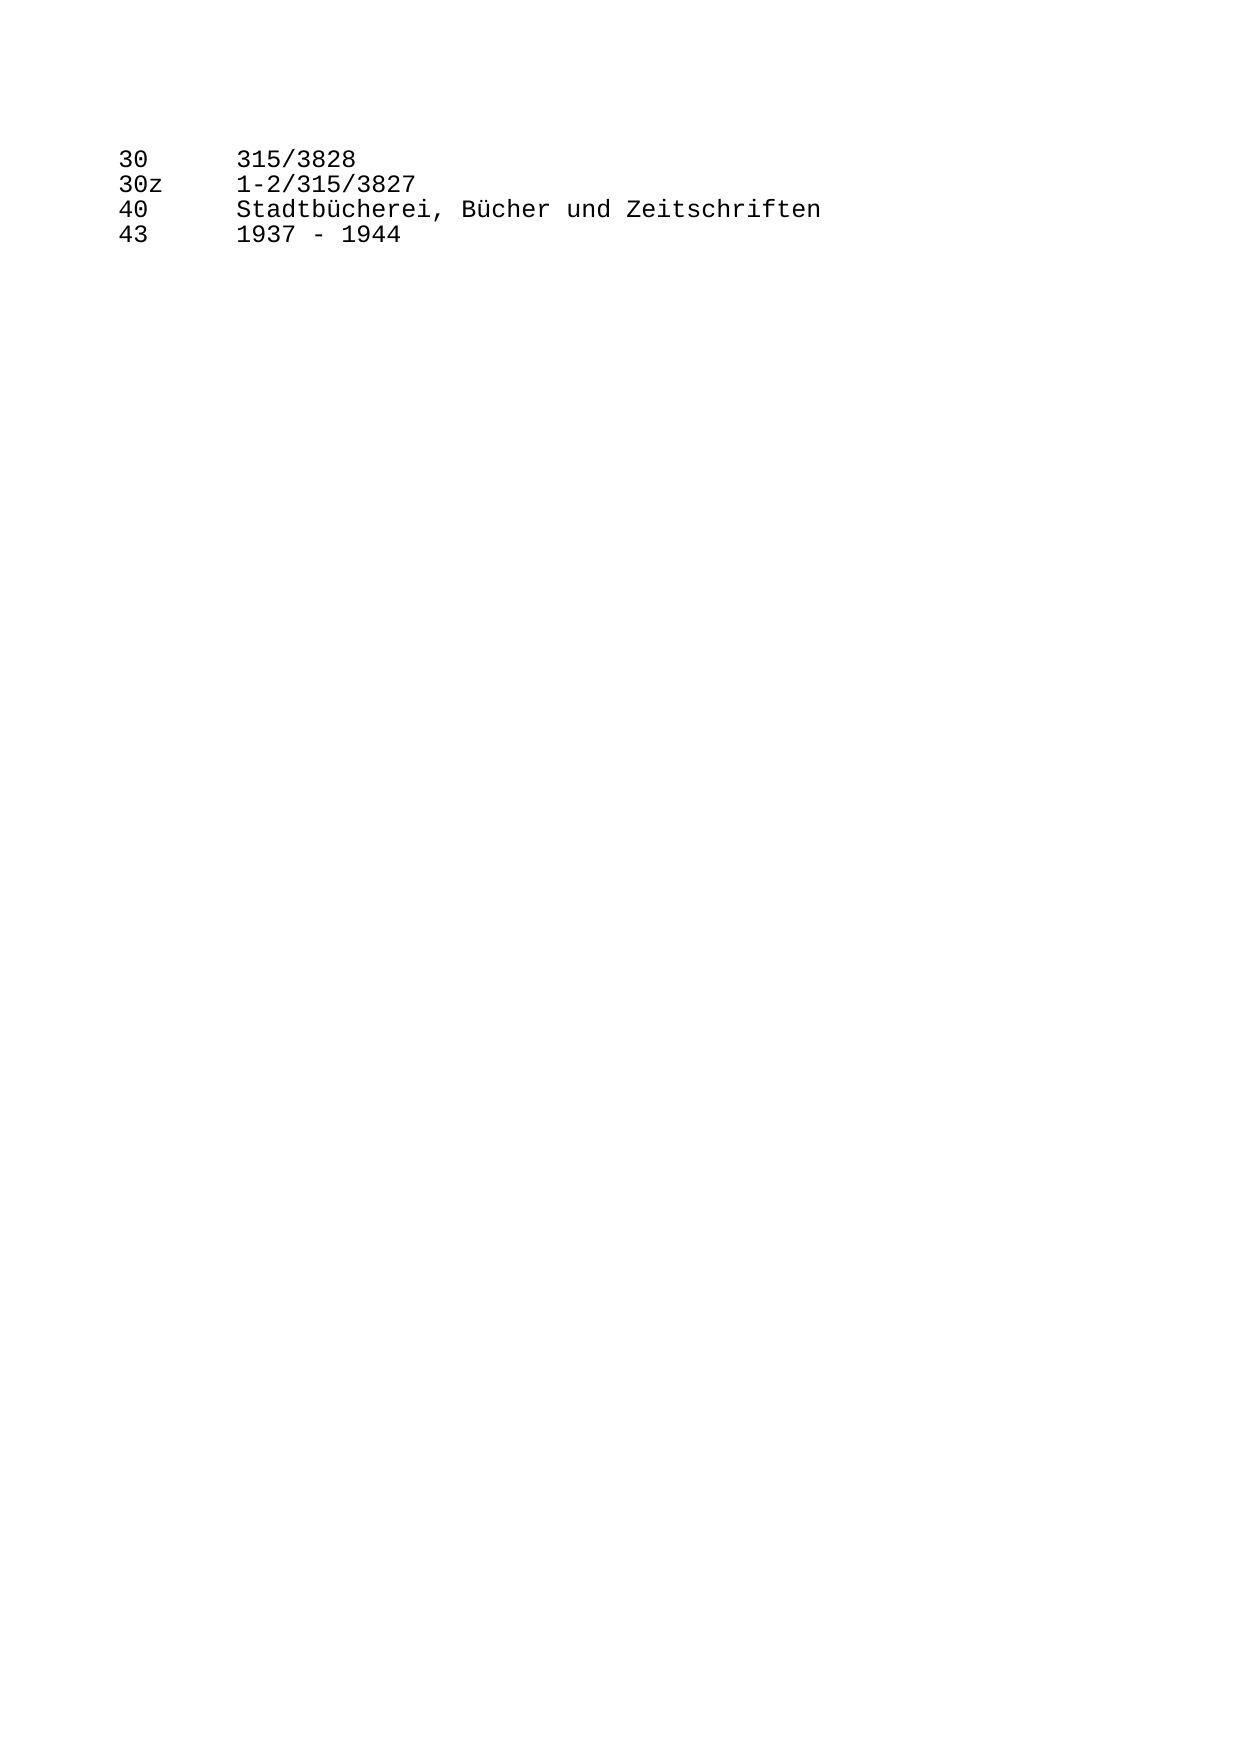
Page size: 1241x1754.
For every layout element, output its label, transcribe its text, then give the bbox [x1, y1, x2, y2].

text 43 1937 - 1944 [118, 223, 1122, 248]
text 30 315/3828 [118, 148, 1122, 173]
text 30z 1-2/315/3827 [118, 173, 1122, 198]
text 40 s[Stadtbücherei]s, s[Bücher]s und s[Zeitschrift]sen [118, 198, 1122, 223]
